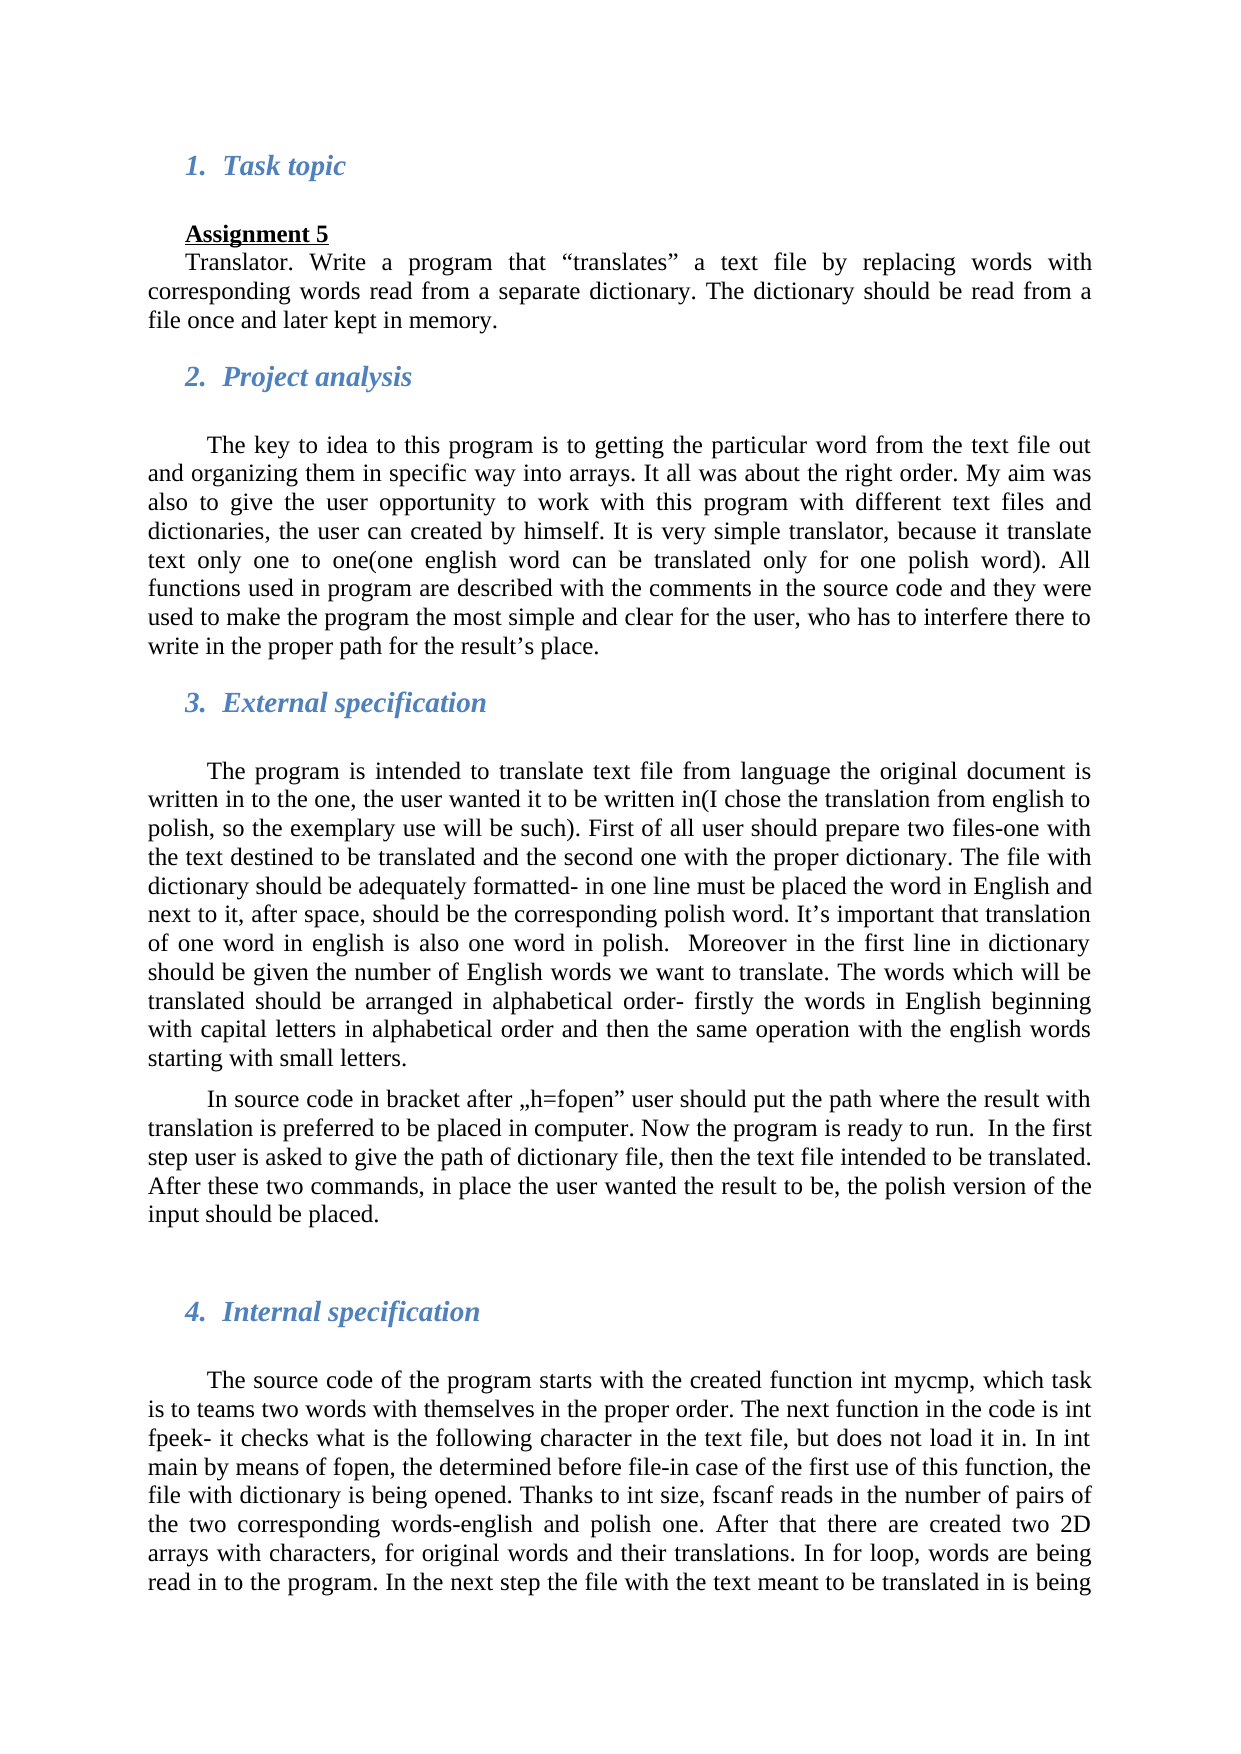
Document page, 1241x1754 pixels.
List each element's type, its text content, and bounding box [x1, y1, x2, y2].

text Assignment 5 [148, 219, 1093, 247]
text The key to idea to this program is to getting the particular word from the text file out and organizing them in specific way into arrays. It all was about the right order. My aim was also to give the user opportunity to work with this program with different text files and dictionaries, the user can created by himself. It is very simple translator, because it translate text only one to one(one english word can be translated only for one polish word). All functions used in program are described with the comments in the source code and they were used to make the program the most simple and clear for the user, who has to interfere there to write in the proper path for the result’s place. [148, 430, 1093, 660]
subtitle Internal specification [185, 1294, 1093, 1328]
text The program is intended to translate text file from language the original document is written in to the one, the user wanted it to be written in(I chose the translation from english to polish, so the exemplary use will be such). First of all user should prepare two files-one with the text destined to be translated and the second one with the proper dictionary. The file with dictionary should be adequately formatted- in one line must be placed the word in English and next to it, after space, should be the corresponding polish word. It’s important that translation of one word in english is also one word in polish. Moreover in the first line in dictionary should be given the number of English words we want to translate. The words which will be translated should be arranged in alphabetical order- firstly the words in English beginning with capital letters in alphabetical order and then the same operation with the english words starting with small letters. [148, 756, 1093, 1072]
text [148, 1366, 1093, 1596]
text In source code in bracket after „h=fopen” user should put the path where the result with translation is preferred to be placed in computer. Now the program is ready to run. In the first step user is asked to give the path of dictionary file, then the text file intended to be translated. After these two commands, in place the user wanted the result to be, the polish version of the input should be placed. [148, 1084, 1093, 1228]
subtitle External specification [185, 685, 1093, 718]
subtitle Project analysis [185, 359, 1093, 392]
text Translator. Write a program that “translates” a text file by replacing words with corresponding words read from a separate dictionary. The dictionary should be read from a file once and later kept in memory. [148, 247, 1093, 334]
subtitle Task topic [185, 148, 1093, 181]
